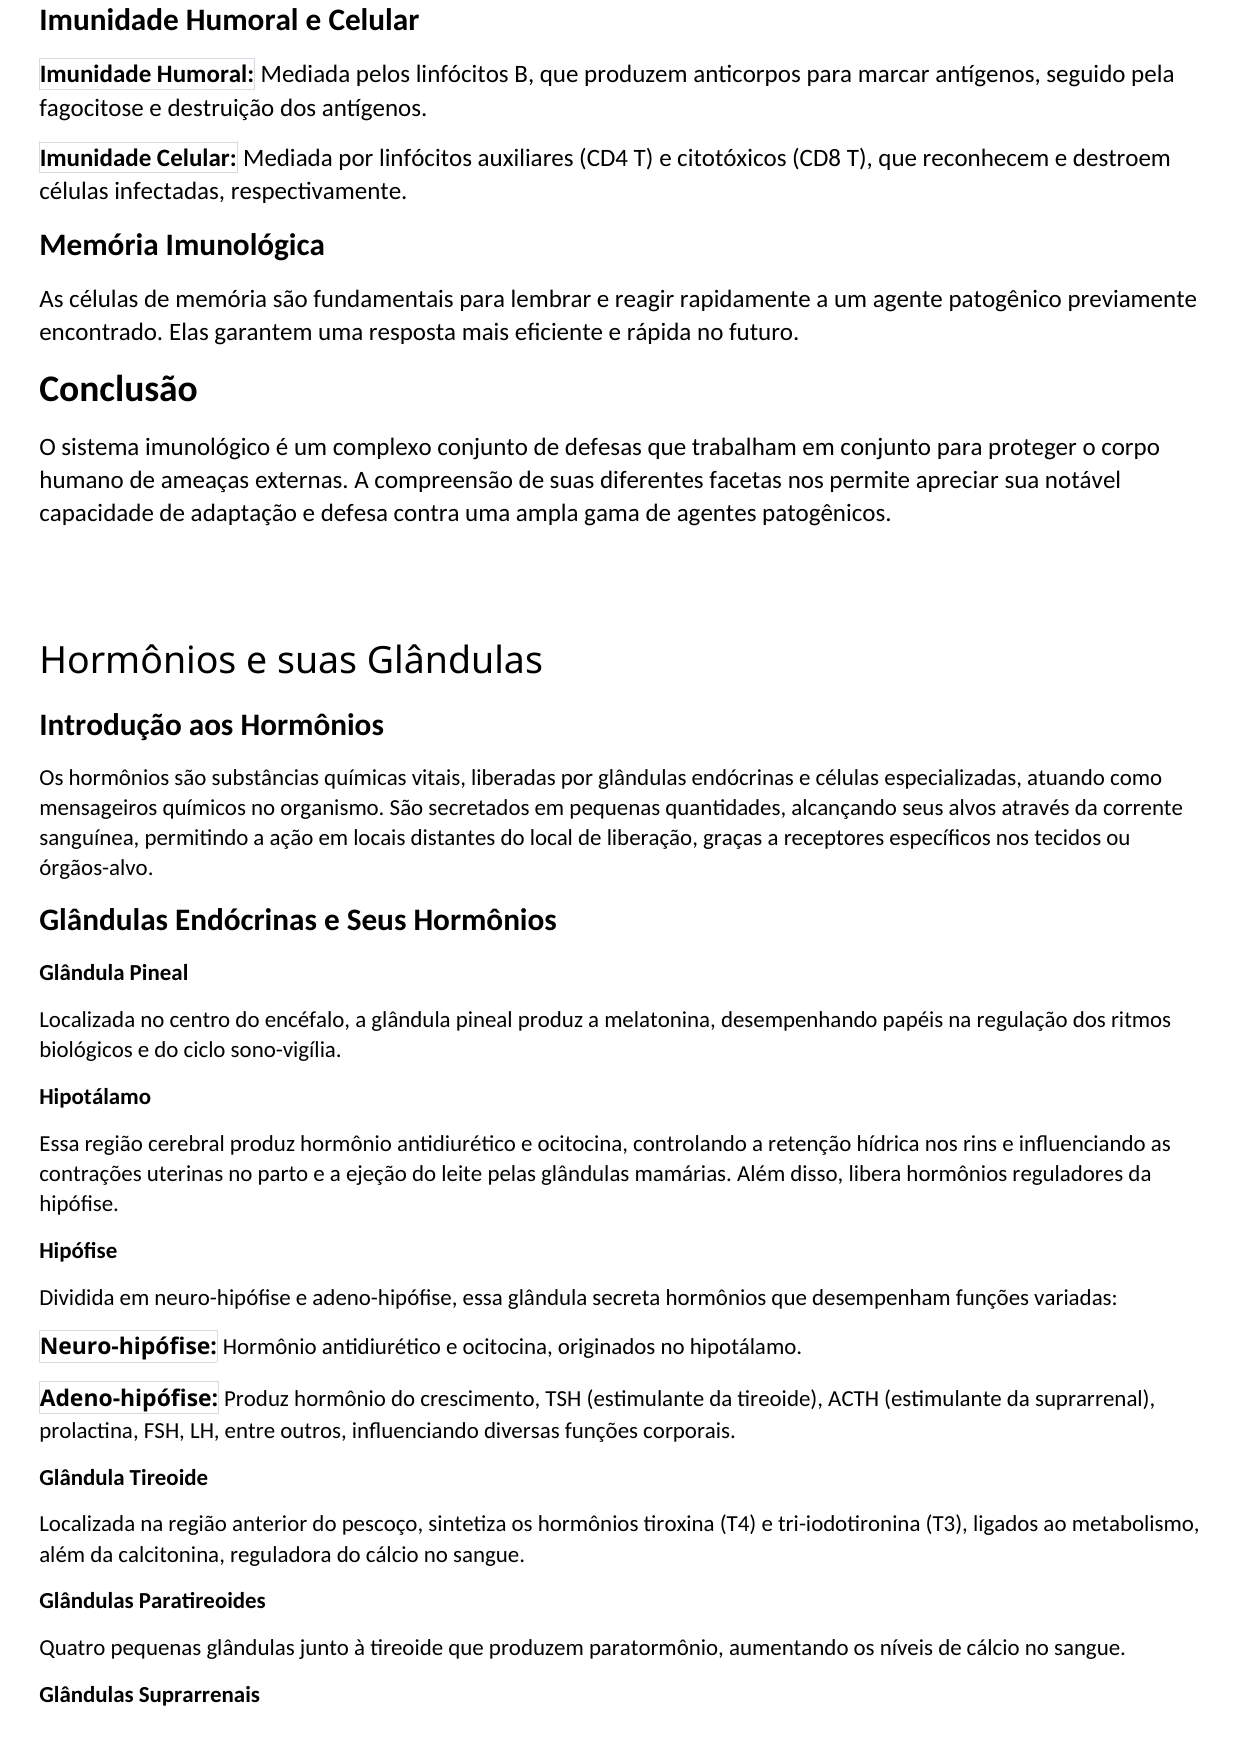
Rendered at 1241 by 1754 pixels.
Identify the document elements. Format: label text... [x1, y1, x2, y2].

text Os hormônios são substâncias químicas vitais, liberadas por glândulas endócrinas e células especializadas, atuando como mensageiros químicos no organismo. São secretados em pequenas quantidades, alcançando seus alvos através da corrente sanguínea, permitindo a ação em locais distantes do local de liberação, graças a receptores específicos nos tecidos ou órgãos-alvo. [39, 763, 1201, 881]
text Glândulas Paratireoides [39, 1587, 1201, 1614]
text Memória Imunológica [39, 225, 1201, 263]
text Hipófise [39, 1236, 1201, 1264]
text Introdução aos Hormônios [39, 705, 1201, 743]
text Essa região cerebral produz hormônio antidiurético e ocitocina, controlando a retenção hídrica nos rins e influenciando as contrações uterinas no parto e a ejeção do leite pelas glândulas mamárias. Além disso, libera hormônios reguladores da hipófise. [39, 1129, 1201, 1217]
text Neuro-hipófise: Hormônio antidiurético e ocitocina, originados no hipotálamo. [40, 1331, 217, 1362]
text O sistema imunológico é um complexo conjunto de defesas que trabalham em conjunto para proteger o corpo humano de ameaças externas. A compreensão de suas diferentes facetas nos permite apreciar sua notável capacidade de adaptação e defesa contra uma ampla gama de agentes patogênicos. [39, 431, 1201, 528]
text Adeno-hipófise: Produz hormônio do crescimento, TSH (estimulante da tireoide), ACTH (estimulante da suprarrenal), prolactina, FSH, LH, entre outros, influenciando diversas funções corporais. [39, 1381, 1201, 1444]
text As células de memória são fundamentais para lembrar e reagir rapidamente a um agente patogênico previamente encontrado. Elas garantem uma resposta mais eficiente e rápida no futuro. [39, 283, 1201, 346]
text Imunidade Celular: Mediada por linfócitos auxiliares (CD4 T) e citotóxicos (CD8 T), que reconhecem e destroem células infectadas, respectivamente. [39, 141, 1201, 206]
text Hipotálamo [39, 1082, 1201, 1110]
text Imunidade Humoral: Mediada pelos linfócitos B, que produzem anticorpos para marcar antígenos, seguido pela fagocitose e destruição dos antígenos. [39, 58, 1201, 122]
text Dividida em neuro-hipófise e adeno-hipófise, essa glândula secreta hormônios que desempenham funções variadas: [39, 1283, 1201, 1311]
text Glândula Pineal [39, 958, 1201, 986]
text Glândulas Endócrinas e Seus Hormônios [39, 900, 1201, 938]
text Conclusão [39, 365, 1201, 411]
text Localizada no centro do encéfalo, a glândula pineal produz a melatonina, desempenhando papéis na regulação dos ritmos biológicos e do ciclo sono-vigília. [39, 1005, 1201, 1063]
text Hormônios e suas Glândulas [39, 633, 1201, 684]
text Quatro pequenas glândulas junto à tireoide que produzem paratormônio, aumentando os níveis de cálcio no sangue. [39, 1633, 1201, 1661]
text Glândulas Suprarrenais [39, 1680, 1201, 1708]
text Imunidade Humoral e Celular [39, 0, 1201, 38]
text Localizada na região anterior do pescoço, sintetiza os hormônios tiroxina (T4) e tri-iodotironina (T3), ligados ao metabolismo, além da calcitonina, reguladora do cálcio no sangue. [39, 1509, 1201, 1568]
text Neuro-hipófise: Hormônio antidiurético e ocitocina, originados no hipotálamo. [218, 1330, 1201, 1362]
text Glândula Tireoide [39, 1463, 1201, 1491]
